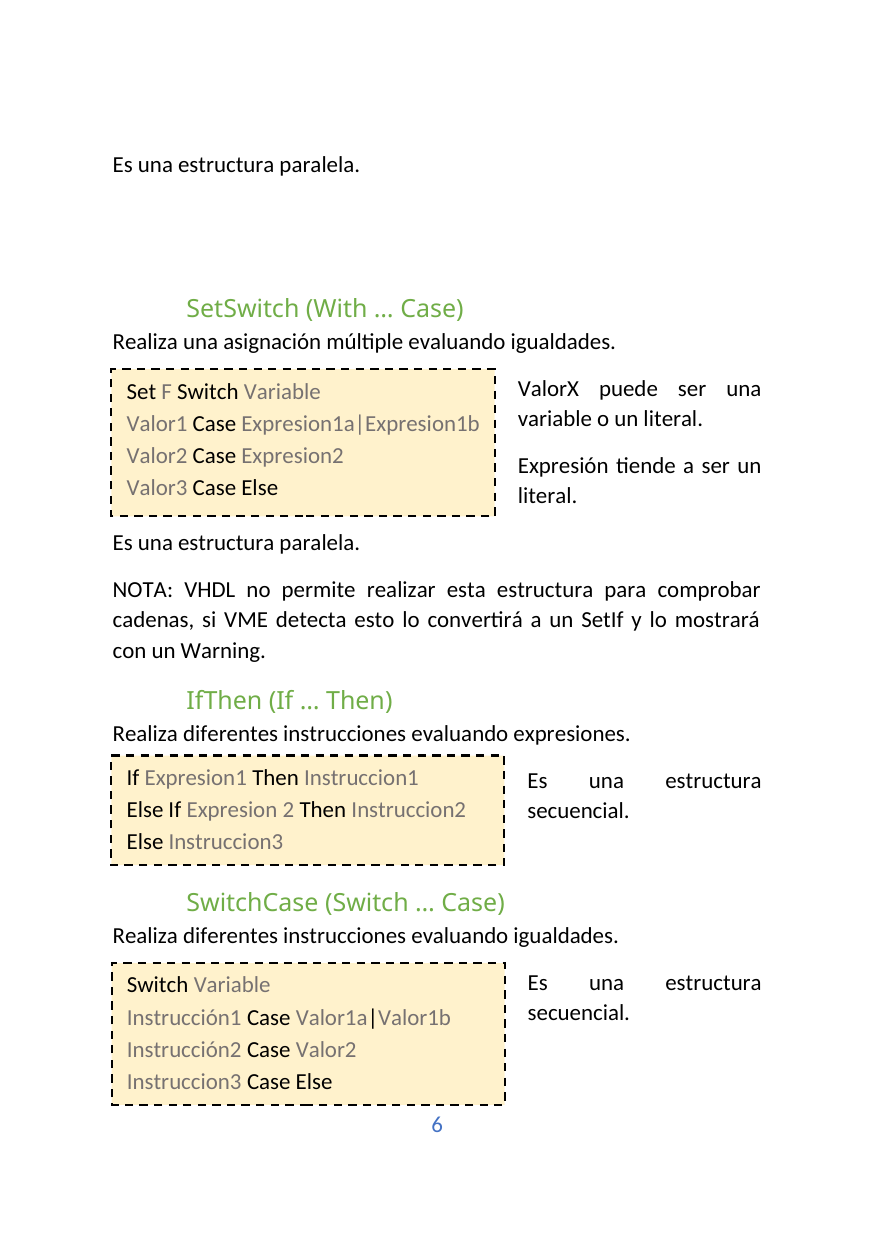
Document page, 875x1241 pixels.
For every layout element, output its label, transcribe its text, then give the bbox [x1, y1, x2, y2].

text Realiza diferentes instrucciones evaluando igualdades. [112, 921, 762, 949]
text Es una estructura paralela. [112, 528, 762, 556]
text Realiza una asignación múltiple evaluando igualdades. [112, 327, 762, 355]
text Es una estructura secuencial. [505, 968, 762, 1026]
text Es una estructura secuencial. [505, 766, 762, 824]
text Expresión tiende a ser un literal. [495, 451, 762, 509]
subtitle SwitchCase (Switch … Case) [186, 884, 762, 918]
text ValorX puede ser una variable o un literal. [495, 374, 762, 432]
subtitle SetSwitch (With … Case) [186, 291, 762, 325]
text Realiza diferentes instrucciones evaluando expresiones. [112, 719, 762, 747]
subtitle IfThen (If … Then) [186, 683, 762, 717]
text Es una estructura paralela. [112, 150, 762, 178]
text NOTA: VHDL no permite realizar esta estructura para comprobar cadenas, si VME detecta esto lo convertirá a un SetIf y lo mostrará con un Warning. [112, 575, 762, 664]
